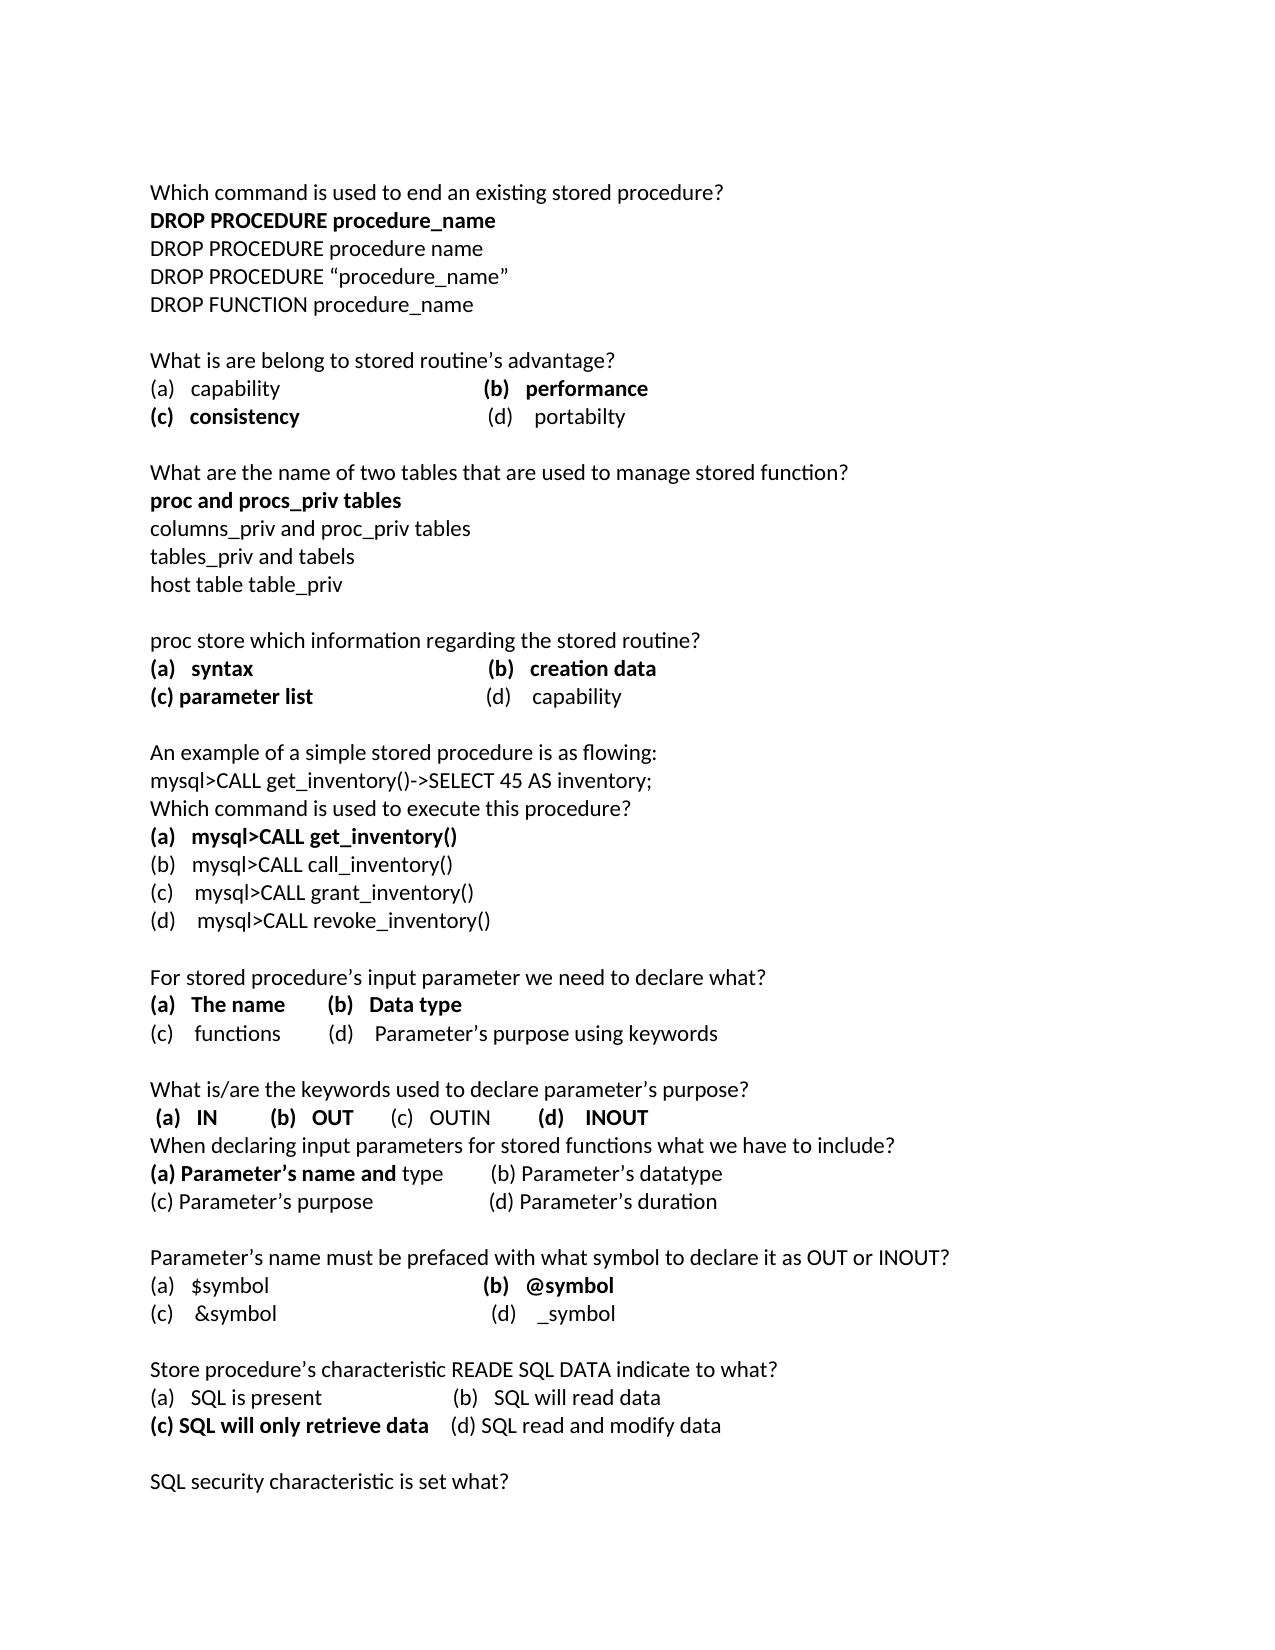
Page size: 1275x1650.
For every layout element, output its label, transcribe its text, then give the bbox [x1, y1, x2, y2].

text (a) IN (b) OUT (c) OUTIN (d) INOUT [150, 1103, 1125, 1131]
text proc store which information regarding the stored routine? [150, 626, 1125, 654]
text tables_priv and tabels [150, 542, 1125, 570]
text (a) SQL is present (b) SQL will read data [150, 1383, 1125, 1411]
text proc and procs_priv tables [150, 486, 1125, 514]
text What is/are the keywords used to declare parameter’s purpose? [150, 1075, 1125, 1103]
text DROP PROCEDURE procedure name [150, 234, 1125, 262]
text Which command is used to end an existing stored procedure? [150, 178, 1125, 206]
text (c) functions (d) Parameter’s purpose using keywords [150, 1019, 1125, 1047]
text mysql>CALL get_inventory()->SELECT 45 AS inventory; [150, 766, 1125, 794]
text (a) mysql>CALL get_inventory() [150, 822, 1125, 851]
text (c) mysql>CALL grant_inventory() [150, 878, 1125, 907]
text host table table_priv [150, 570, 1125, 598]
text DROP PROCEDURE “procedure_name” [150, 262, 1125, 290]
text Store procedure’s characteristic READE SQL DATA indicate to what? [150, 1355, 1125, 1383]
text (c) parameter list (d) capability [150, 682, 1125, 710]
text DROP FUNCTION procedure_name [150, 290, 1125, 318]
text (a) Parameter’s name and type (b) Parameter’s datatype [150, 1159, 1125, 1187]
text (a) The name (b) Data type [150, 991, 1125, 1019]
text What are the name of two tables that are used to manage stored function? [150, 458, 1125, 486]
text When declaring input parameters for stored functions what we have to include? [150, 1131, 1125, 1159]
text columns_priv and proc_priv tables [150, 514, 1125, 542]
text (a) $symbol (b) @symbol [150, 1271, 1125, 1299]
text SQL security characteristic is set what? [150, 1467, 1125, 1495]
text (a) syntax (b) creation data [150, 654, 1125, 682]
text Parameter’s name must be prefaced with what symbol to declare it as OUT or INOUT? [150, 1243, 1125, 1271]
text (d) mysql>CALL revoke_inventory() [150, 907, 1125, 934]
text (a) capability (b) performance [150, 374, 1125, 402]
text (b) mysql>CALL call_inventory() [150, 851, 1125, 878]
text DROP PROCEDURE procedure_name [150, 206, 1125, 234]
text An example of a simple stored procedure is as flowing: [150, 738, 1125, 766]
text What is are belong to stored routine’s advantage? [150, 346, 1125, 374]
text (c) &symbol (d) _symbol [150, 1299, 1125, 1327]
text For stored procedure’s input parameter we need to declare what? [150, 963, 1125, 991]
text Which command is used to execute this procedure? [150, 794, 1125, 822]
text (c) Parameter’s purpose (d) Parameter’s duration [150, 1187, 1125, 1215]
text (c) consistency (d) portabilty [150, 402, 1125, 430]
text (c) SQL will only retrieve data (d) SQL read and modify data [150, 1411, 1125, 1439]
